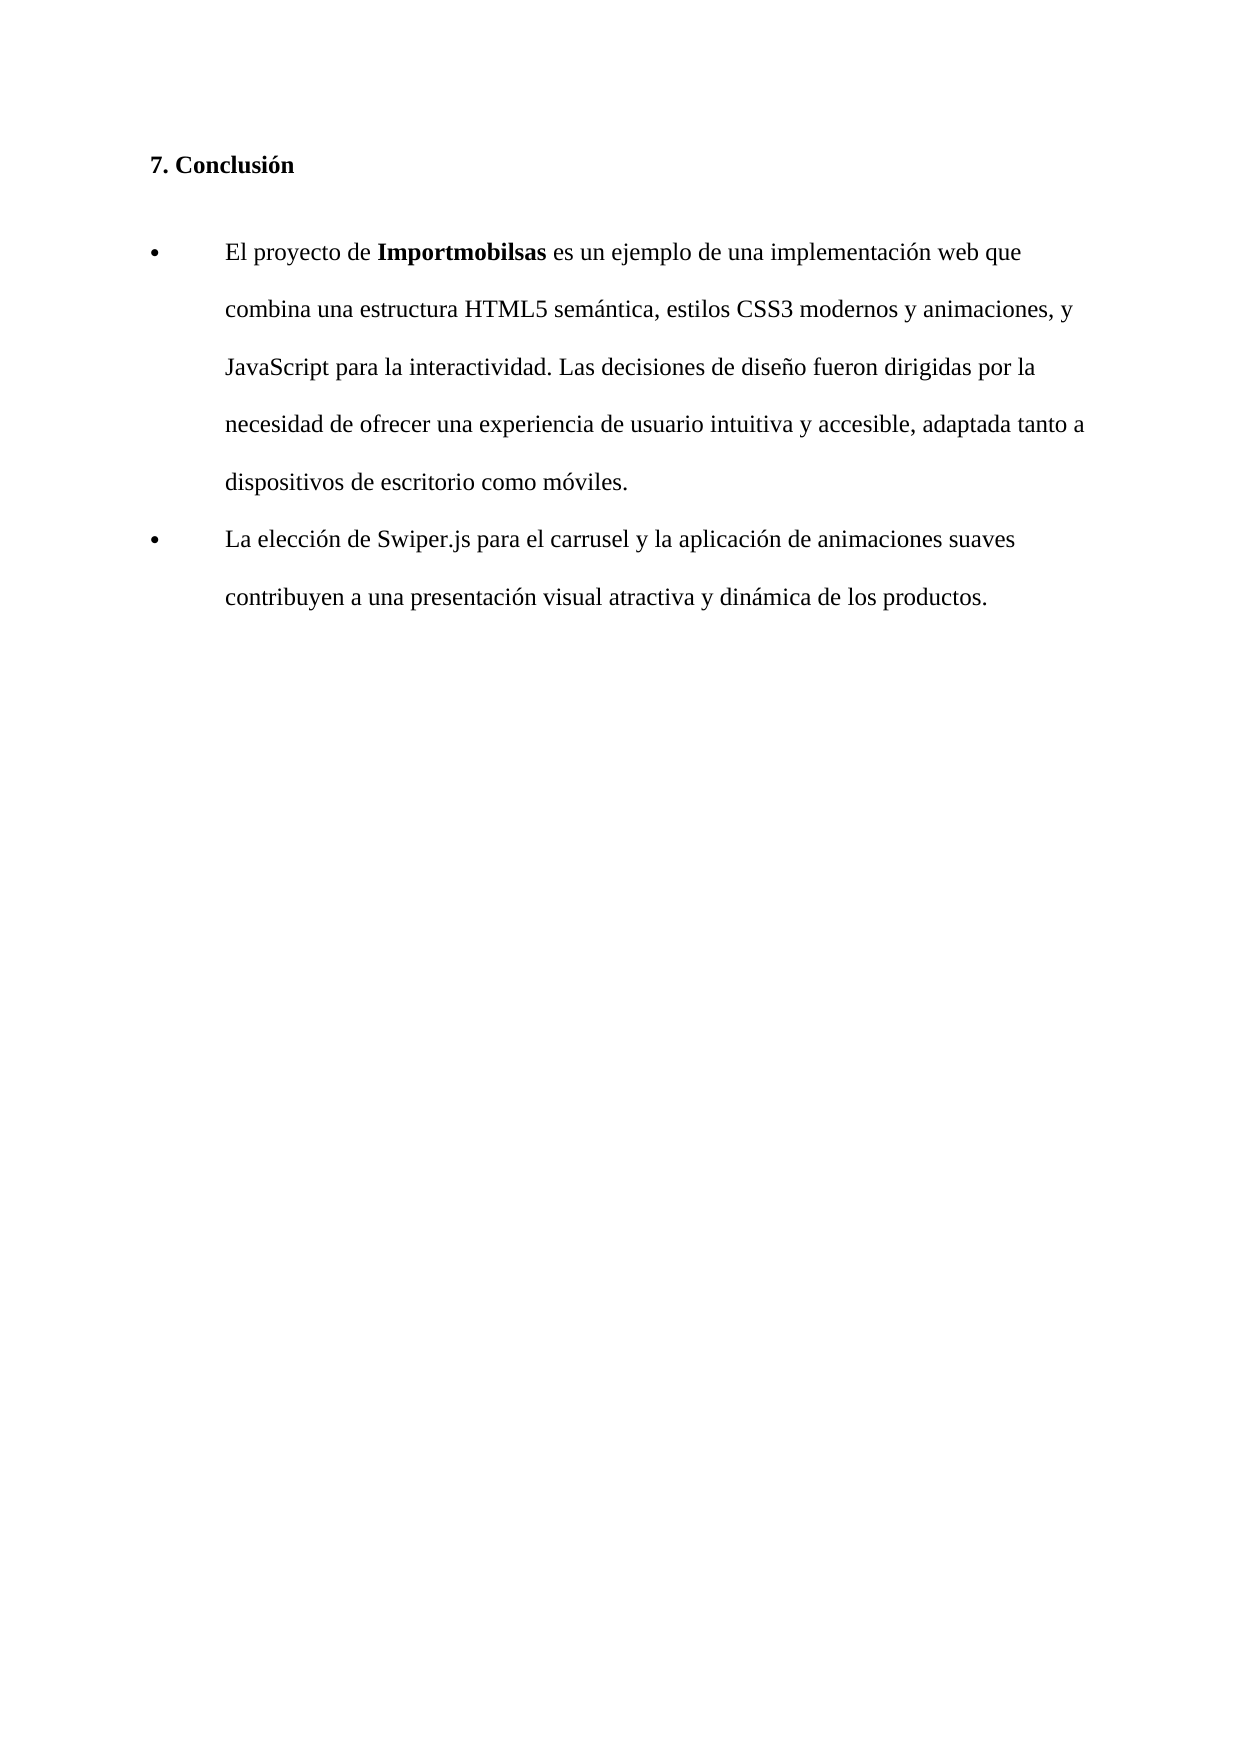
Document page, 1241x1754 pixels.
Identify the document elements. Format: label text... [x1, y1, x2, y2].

list La elección de Swiper.js para el carrusel y la aplicación de animaciones suaves contribuyen a una presentación visual atractiva y dinámica de los productos. [151, 524, 1090, 610]
text 7. Conclusión [150, 150, 1090, 179]
list El proyecto de Importmobilsas es un ejemplo de una implementación web que combina una estructura HTML5 semántica, estilos CSS3 modernos y animaciones, y JavaScript para la interactividad. Las decisiones de diseño fueron dirigidas por la necesidad de ofrecer una experiencia de usuario intuitiva y accesible, adaptada tanto a dispositivos de escritorio como móviles. [151, 237, 1090, 495]
